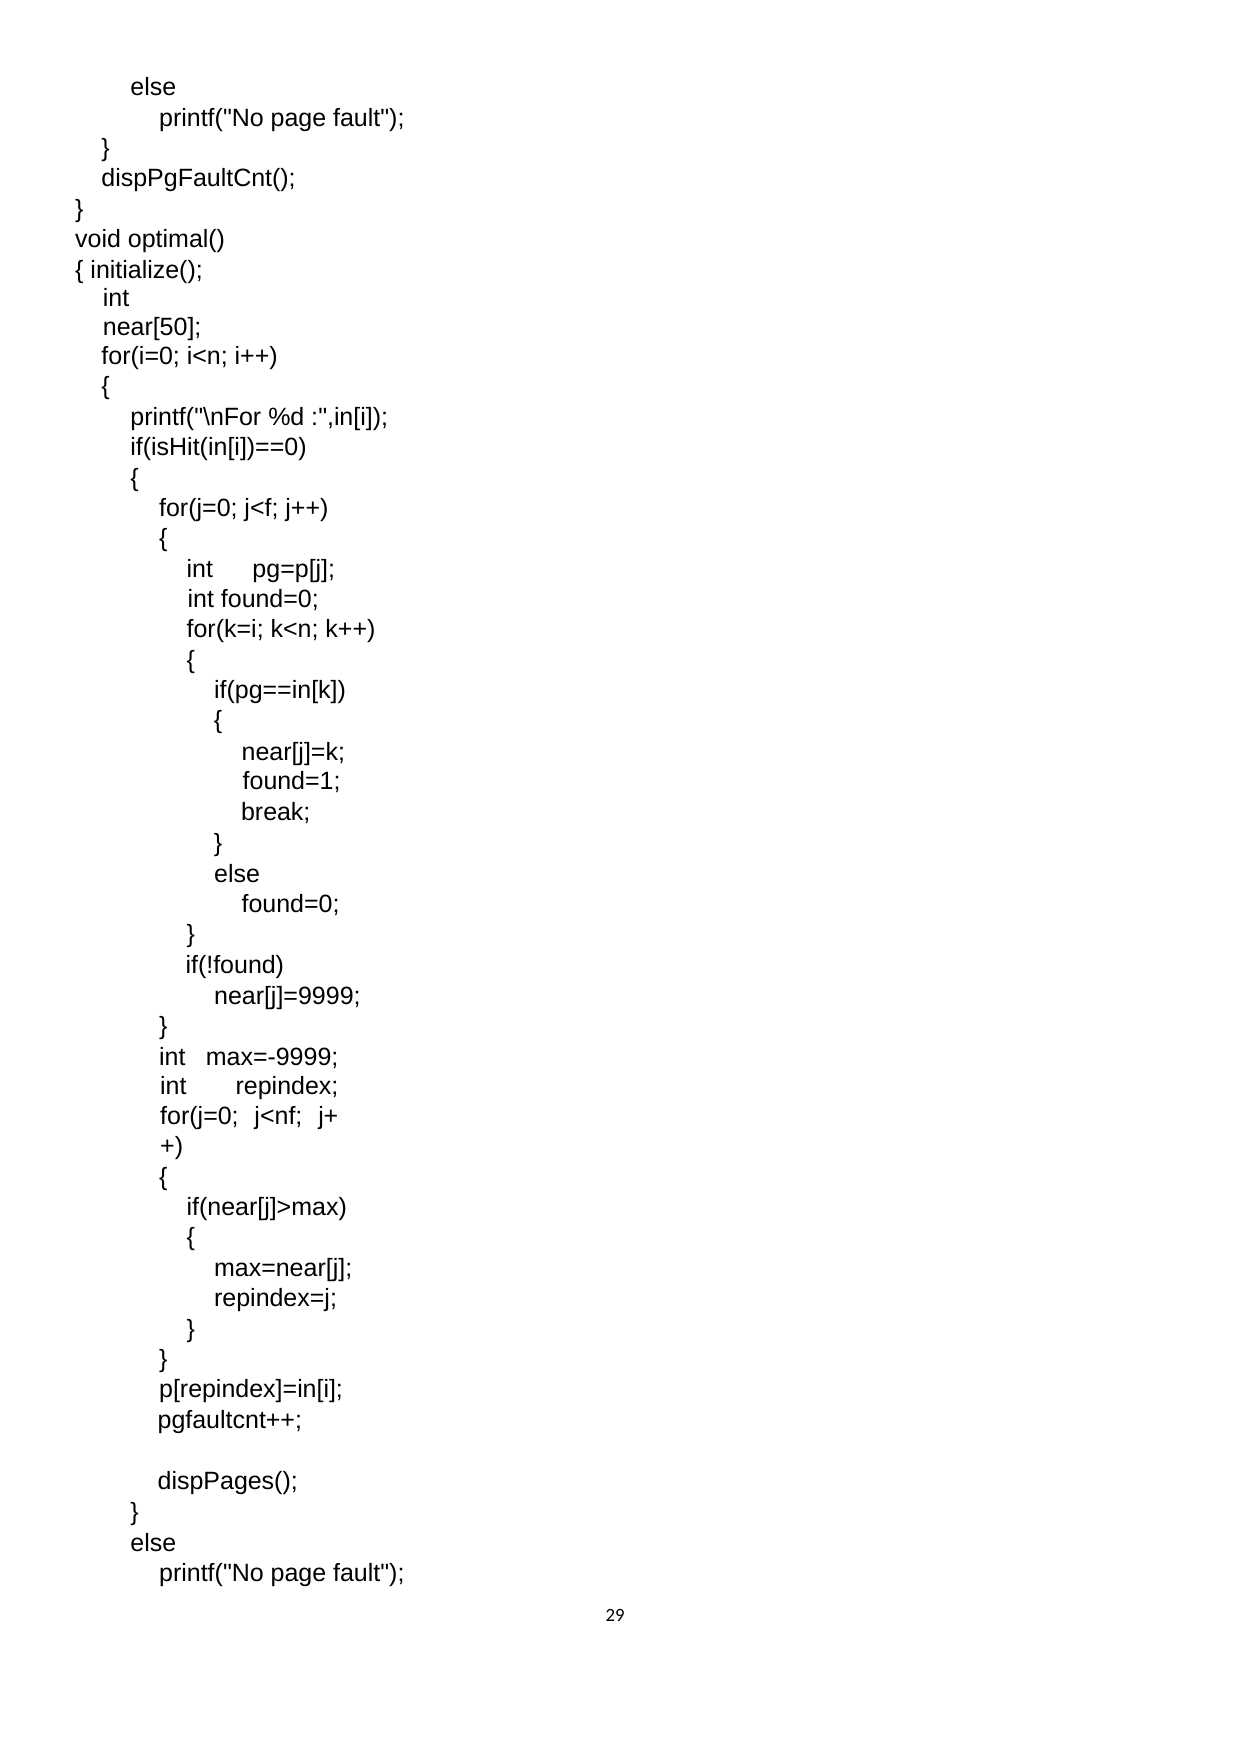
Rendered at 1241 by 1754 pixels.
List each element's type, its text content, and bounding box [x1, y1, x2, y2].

text int max=-9999; int repindex; for(j=0; j<nf; j++) [159, 1041, 338, 1160]
text } [186, 919, 931, 948]
text { initialize(); int near[50]; [75, 255, 233, 341]
text } [159, 1344, 931, 1373]
text if(isHit(in[i])==0) [130, 432, 931, 461]
text break; [59, 797, 492, 826]
text dispPages(); [59, 1466, 396, 1495]
text printf("No page fault"); [159, 1558, 931, 1587]
text max=near[j]; [214, 1253, 931, 1282]
text } [186, 1314, 931, 1342]
text else [130, 1528, 931, 1556]
text } [101, 133, 931, 162]
text int pg=p[j]; int found=0; [186, 554, 335, 612]
text { [130, 463, 931, 491]
text } [130, 1497, 931, 1526]
text { [159, 1162, 931, 1190]
text } [75, 194, 931, 223]
text else [130, 72, 931, 101]
text { [59, 705, 377, 734]
text repindex=j; [214, 1283, 931, 1312]
text for(j=0; j<f; j++) [159, 493, 931, 522]
text near[j]=k; found=1; [241, 736, 446, 795]
text if(pg==in[k]) [214, 675, 931, 704]
text pgfaultcnt++; [59, 1405, 400, 1434]
text for(i=0; i<n; i++) [101, 341, 931, 370]
text printf("No page fault"); [159, 103, 931, 131]
text { [186, 1222, 931, 1251]
text } [159, 1011, 931, 1040]
text { [101, 371, 931, 400]
text else found=0; [214, 859, 361, 917]
text void optimal() [75, 224, 931, 253]
text { [159, 523, 931, 552]
text printf("\nFor %d :",in[i]); [130, 402, 931, 431]
text } [59, 828, 377, 857]
text for(k=i; k<n; k++) [186, 614, 931, 643]
text if(near[j]>max) [186, 1192, 931, 1221]
text near[j]=9999; [214, 981, 931, 1009]
text { [186, 644, 931, 673]
text dispPgFaultCnt(); [101, 163, 931, 192]
text if(!found) [59, 949, 410, 978]
text p[repindex]=in[i]; [159, 1374, 931, 1403]
